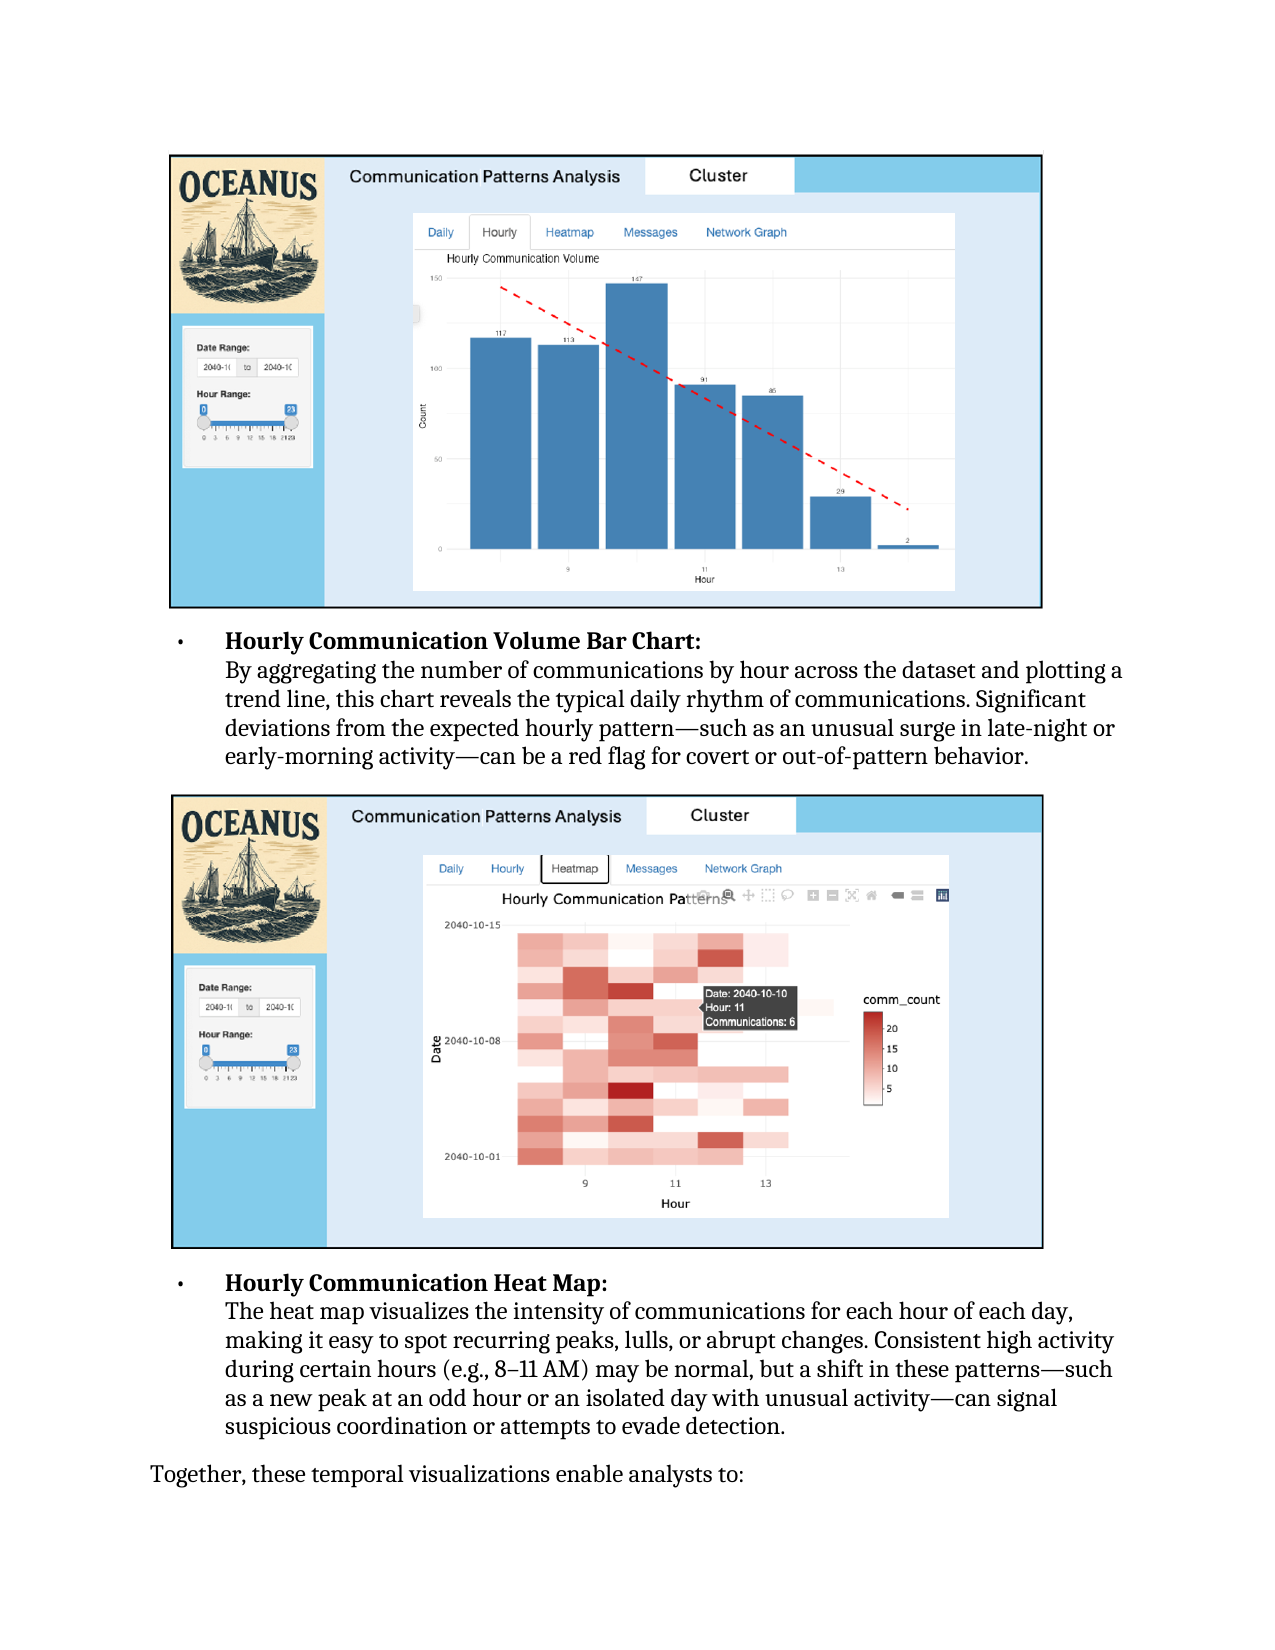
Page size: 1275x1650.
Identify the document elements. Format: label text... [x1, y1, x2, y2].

picture [168, 150, 1044, 609]
list Hourly Communication Volume Bar Chart: By aggregating the number of communications by hour across the dataset and plotting a trend line, this chart reveals the typical daily rhythm of communications. Significant deviations from the expected hourly pattern—such as an unusual surge in late-night or early-morning activity—can be a red flag for covert or out-of-pattern behavior. [175, 627, 1125, 771]
text Together, these temporal visualizations enable analysts to: [150, 1460, 1125, 1488]
list Hourly Communication Heat Map: The heat map visualizes the intensity of communications for each hour of each day, making it easy to spot recurring peaks, lulls, or abrupt changes. Consistent high activity during certain hours (e.g., 8–11 AM) may be normal, but a shift in these patterns—such as a new peak at an odd hour or an isolated day with unusual activity—can signal suspicious coordination or attempts to evade detection. [175, 1268, 1125, 1441]
picture [168, 789, 1044, 1250]
